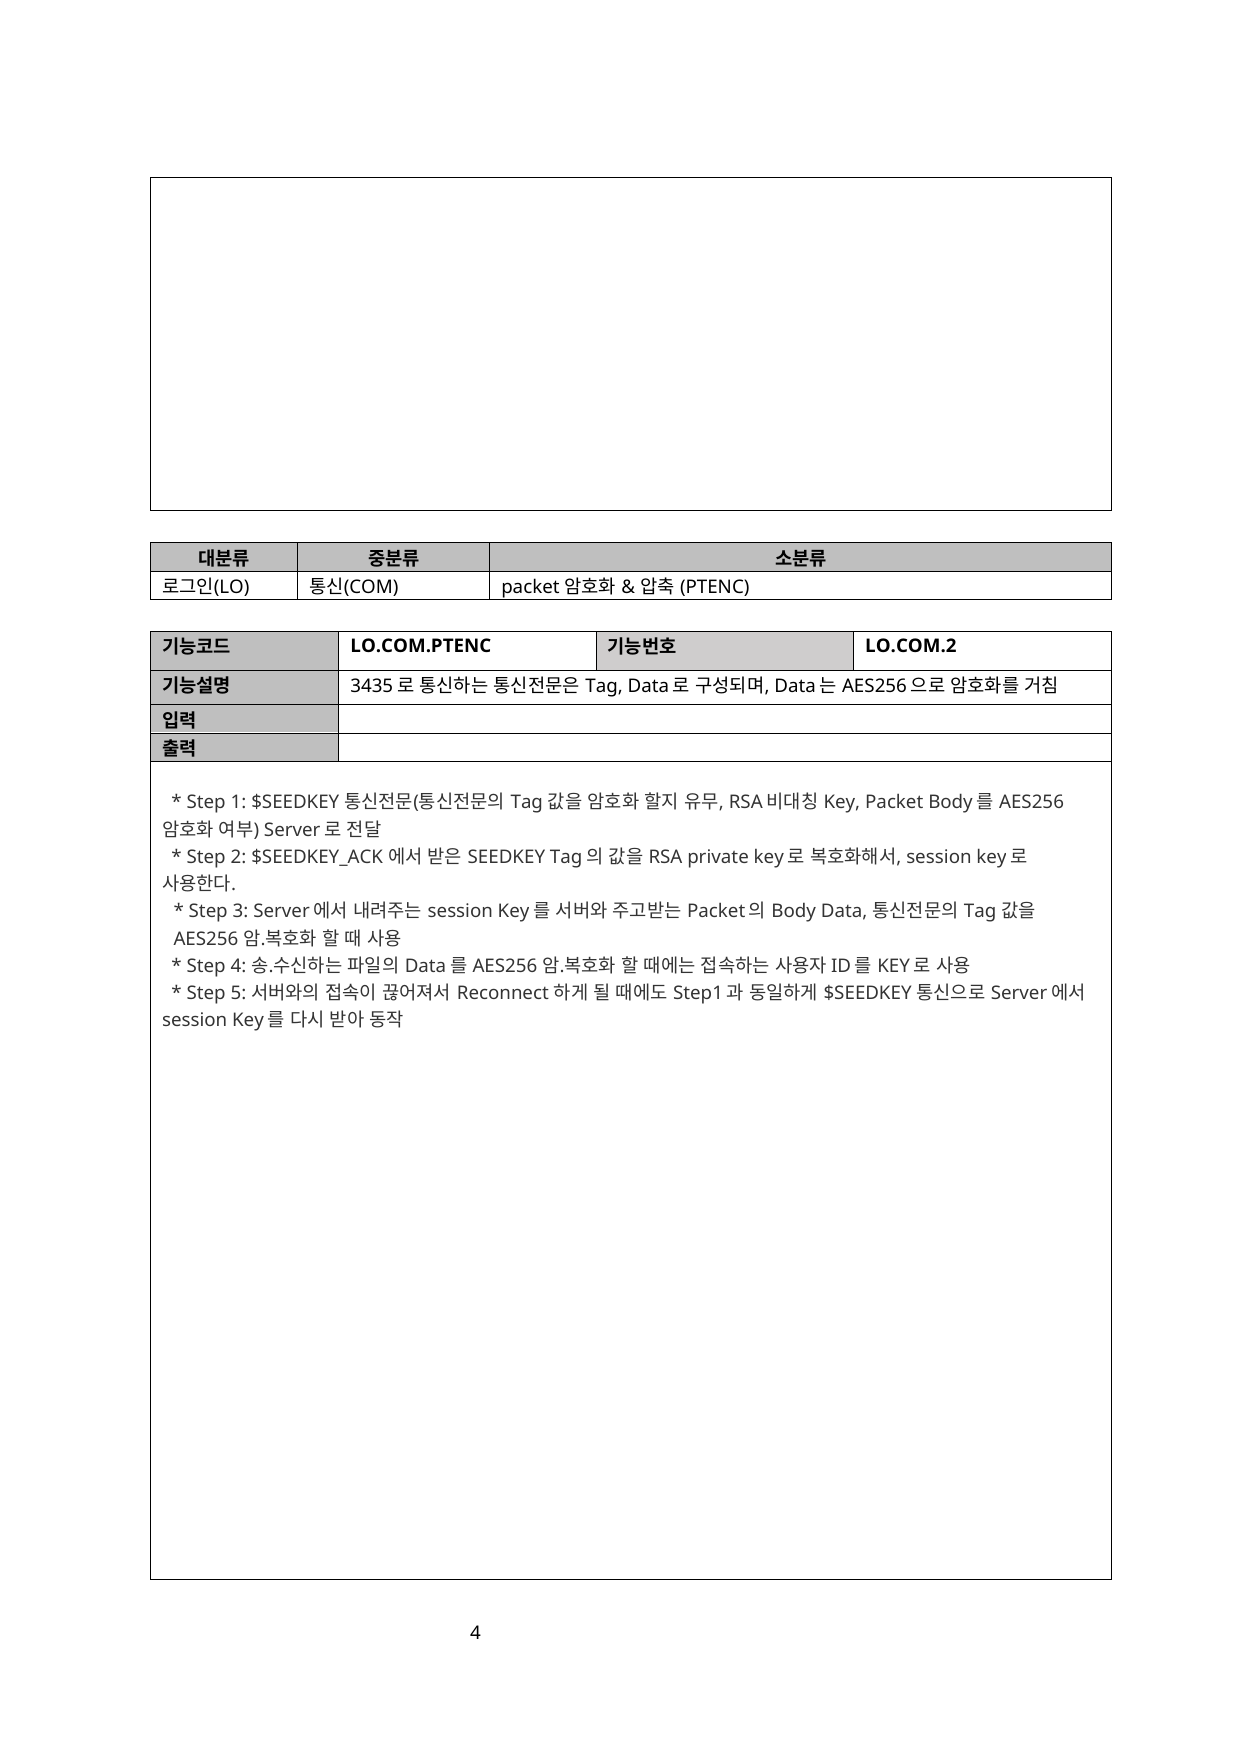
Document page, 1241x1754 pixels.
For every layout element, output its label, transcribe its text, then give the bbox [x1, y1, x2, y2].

table_cell 기능설명 [151, 671, 338, 704]
table_header LO.COM.2 [854, 632, 1111, 670]
table_header 기능번호 [597, 632, 853, 670]
table_cell [339, 705, 1111, 732]
table_header LO.COM.PTENC [339, 632, 596, 670]
table_cell 통신(COM) [298, 572, 489, 599]
table_cell packet 암호화 & 압축 (PTENC) [490, 572, 1111, 599]
table_header 소분류 [490, 543, 1111, 571]
table_header 대분류 [151, 543, 297, 571]
table_cell [339, 734, 1111, 761]
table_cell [151, 762, 1111, 1579]
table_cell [151, 178, 1111, 510]
table_header 중분류 [298, 543, 489, 571]
table_cell 3435로 통신하는 통신전문은 Tag, Data로 구성되며, Data는 AES256으로 암호화를 거침 [339, 671, 1111, 704]
table_header 기능코드 [151, 632, 338, 670]
table_cell 출력 [151, 734, 338, 761]
table_cell 입력 [151, 705, 338, 732]
table_cell 로그인(LO) [151, 572, 297, 599]
